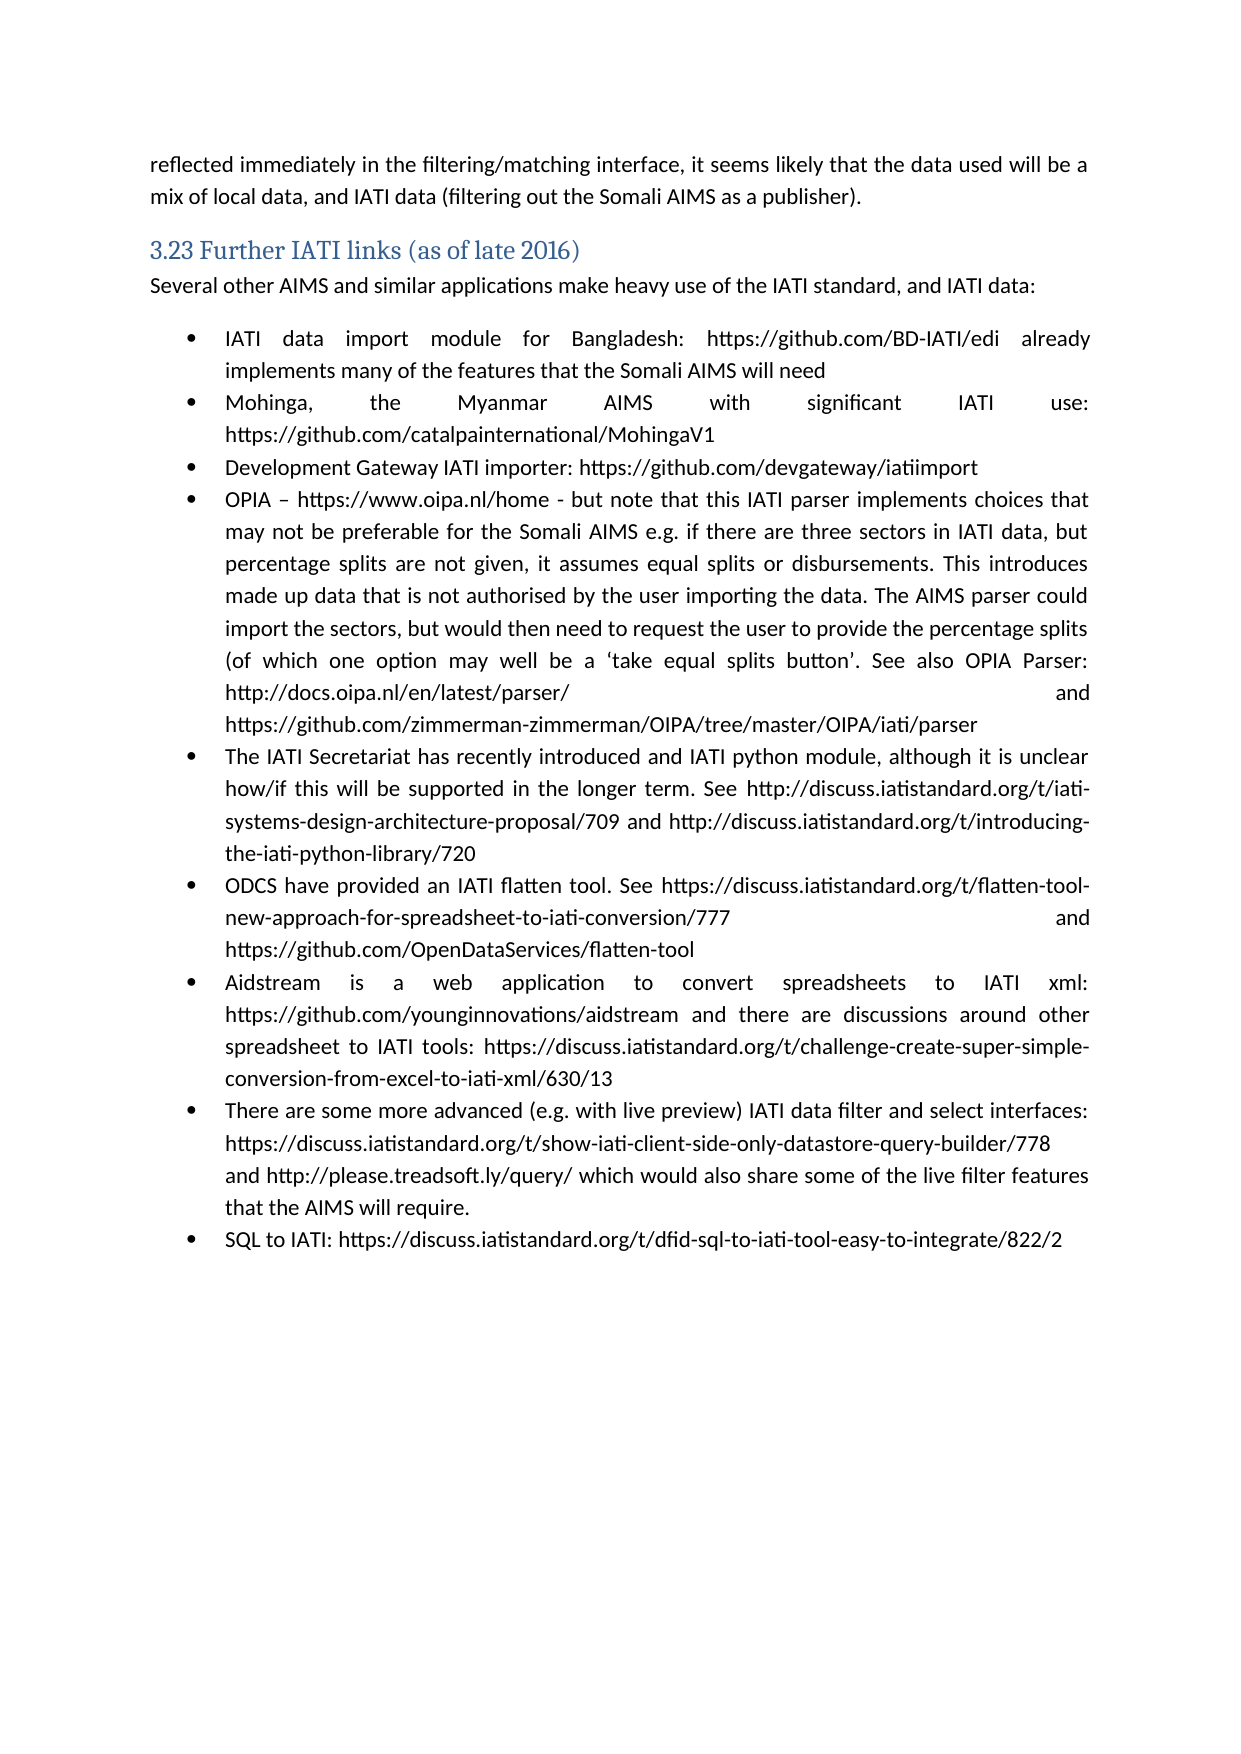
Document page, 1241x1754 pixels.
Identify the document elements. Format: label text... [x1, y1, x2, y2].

list There are some more advanced (e.g. with live preview) IATI data filter and select interfaces: https://discuss.iatistandard.org/t/show-iati-client-side-only-datastore-query-builder/778 and http://please.treadsoft.ly/query/ which would also share some of the live filter features that the AIMS will require. [187, 1096, 1090, 1221]
text Several other AIMS and similar applications make heavy use of the IATI standard, and IATI data: [150, 271, 1090, 299]
list Mohinga, the Myanmar AIMS with significant IATI use: https://github.com/catalpainternational/MohingaV1 [187, 388, 1090, 448]
list The IATI Secretariat has recently introduced and IATI python module, although it is unclear how/if this will be supported in the longer term. See http://discuss.iatistandard.org/t/iati-systems-design-architecture-proposal/709 and http://discuss.iatistandard.org/t/introducing-the-iati-python-library/720 [187, 742, 1090, 867]
list Aidstream is a web application to convert spreadsheets to IATI xml: https://github.com/younginnovations/aidstream and there are discussions around other spreadsheet to IATI tools: https://discuss.iatistandard.org/t/challenge-create-super-simple-conversion-from-excel-to-iati-xml/630/13 [187, 968, 1090, 1092]
list SQL to IATI: https://discuss.iatistandard.org/t/dfid-sql-to-iati-tool-easy-to-integrate/822/2 [187, 1225, 1090, 1253]
list Development Gateway IATI importer: https://github.com/devgateway/iatiimport [187, 453, 1090, 481]
list OPIA – https://www.oipa.nl/home - but note that this IATI parser implements choices that may not be preferable for the Somali AIMS e.g. if there are three sectors in IATI data, but percentage splits are not given, it assumes equal splits or disbursements. This introduces made up data that is not authorised by the user importing the data. The AIMS parser could import the sectors, but would then need to request the user to provide the percentage splits (of which one option may well be a ‘take equal splits button’. See also OPIA Parser: http://docs.oipa.nl/en/latest/parser/ and https://github.com/zimmerman-zimmerman/OIPA/tree/master/OIPA/iati/parser [187, 485, 1090, 738]
list IATI data import module for Bangladesh: https://github.com/BD-IATI/edi already implements many of the features that the Somali AIMS will need [187, 324, 1090, 384]
list ODCS have provided an IATI flatten tool. See https://discuss.iatistandard.org/t/flatten-tool-new-approach-for-spreadsheet-to-iati-conversion/777 and https://github.com/OpenDataServices/flatten-tool [187, 871, 1090, 963]
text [150, 150, 1090, 210]
subtitle 3.23 Further IATI links (as of late 2016) [150, 235, 1090, 266]
